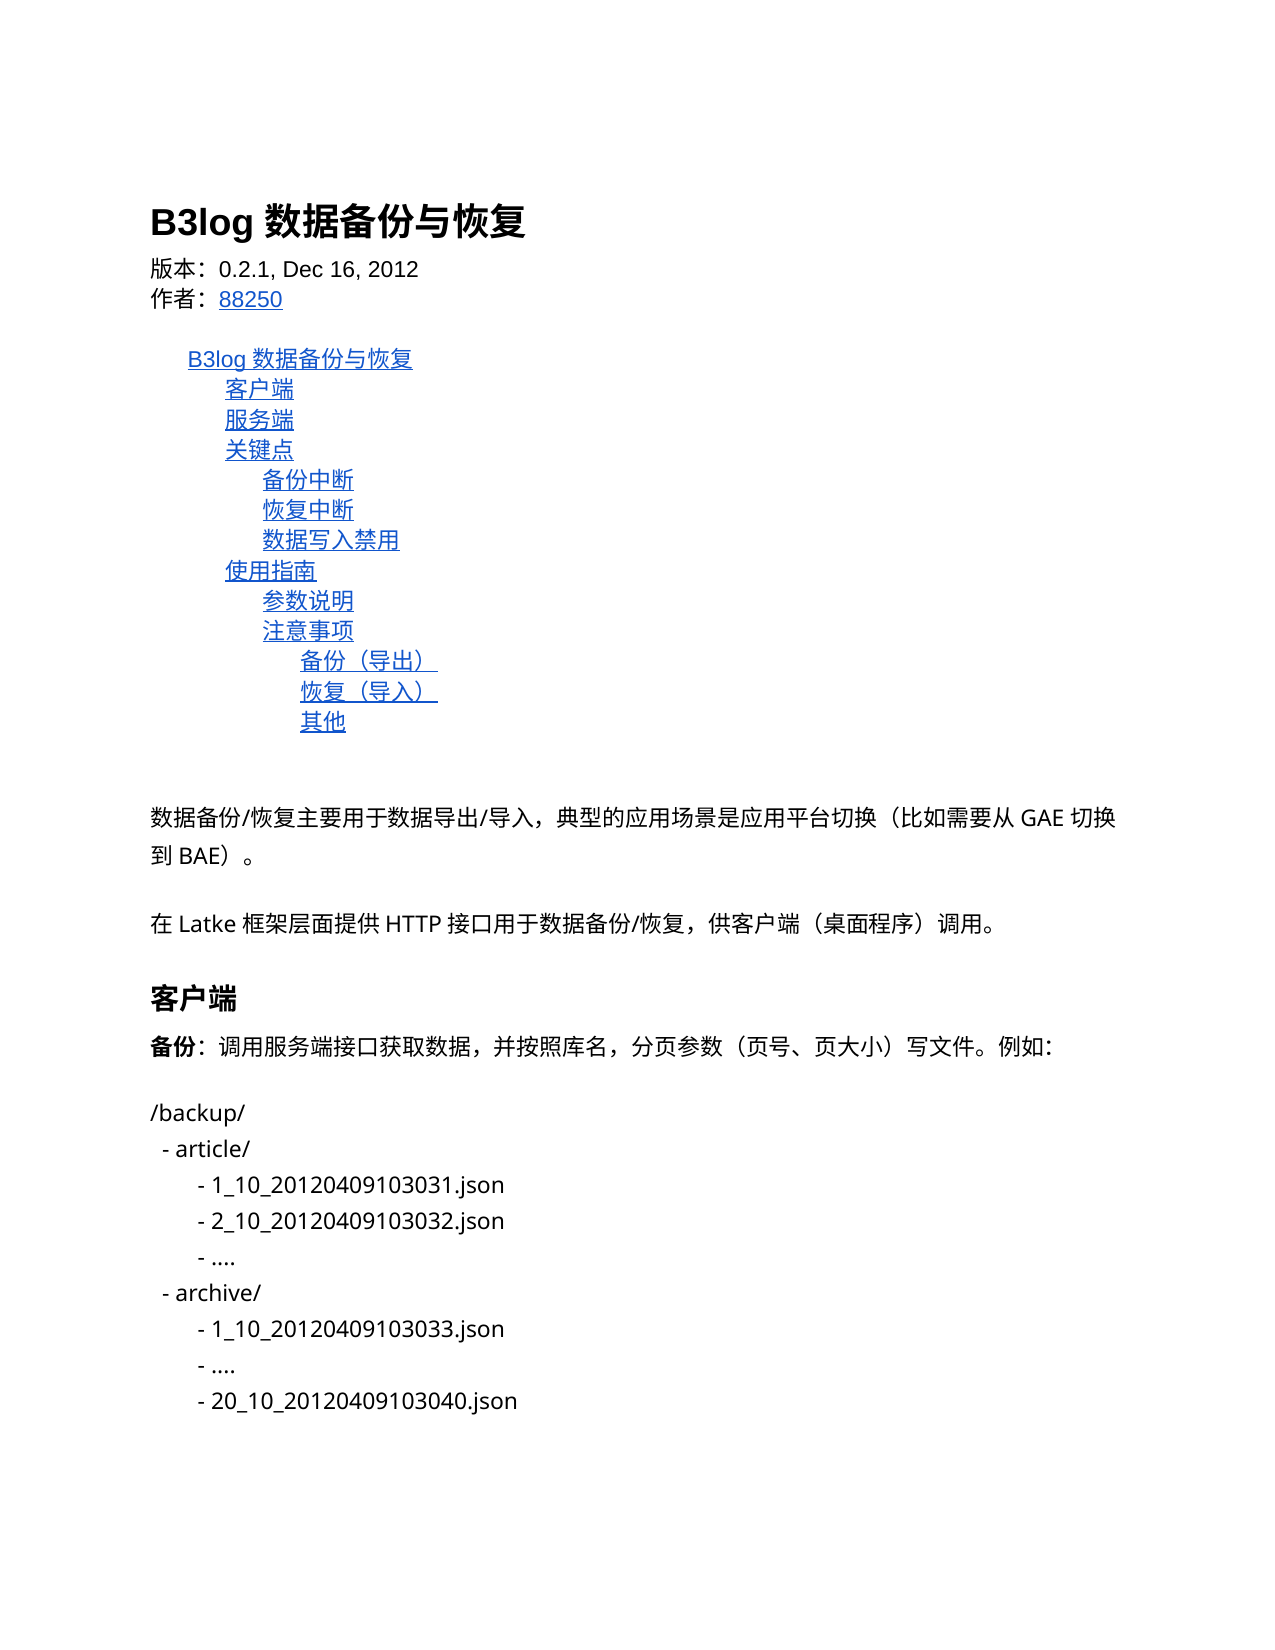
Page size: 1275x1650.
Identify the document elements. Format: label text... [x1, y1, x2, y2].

subtitle B3log 数据备份与恢复 [150, 200, 1125, 243]
text - .... [150, 1241, 1125, 1272]
text 数据写入禁用 [262, 527, 1125, 554]
text 在 Latke 框架层面提供 HTTP 接口用于数据备份/恢复，供客户端（桌面程序）调用。 [150, 906, 1125, 939]
text 备份中断 [262, 467, 1125, 493]
text 备份（导出） [300, 648, 1125, 675]
subtitle 客户端 [150, 982, 1125, 1016]
text 服务端 [225, 407, 1125, 433]
text 参数说明 [262, 588, 1125, 614]
text - article/ [150, 1133, 1125, 1164]
text - 2_10_20120409103032.json [150, 1205, 1125, 1236]
text 版本：0.2.1, Dec 16, 2012 [150, 256, 1125, 282]
text 关键点 [225, 437, 1125, 463]
text 注意事项 [262, 618, 1125, 644]
text - archive/ [150, 1277, 1125, 1308]
text 作者：88250 [150, 286, 1125, 312]
text 数据备份/恢复主要用于数据导出/导入，典型的应用场景是应用平台切换（比如需要从 GAE 切换到 BAE）。 [150, 799, 1125, 871]
text - 1_10_20120409103031.json [150, 1169, 1125, 1200]
text 使用指南 [225, 558, 1125, 584]
text 恢复中断 [262, 497, 1125, 524]
text 其他 [300, 709, 1125, 735]
text - 1_10_20120409103033.json [150, 1313, 1125, 1344]
text /backup/ [150, 1097, 1125, 1128]
text 恢复（导入） [300, 678, 1125, 705]
text 客户端 [225, 376, 1125, 403]
text B3log 数据备份与恢复 [187, 346, 1125, 373]
text 备份：调用服务端接口获取数据，并按照库名，分页参数（页号、页大小）写文件。例如： [150, 1029, 1125, 1062]
text - 20_10_20120409103040.json [150, 1385, 1125, 1416]
text - .... [150, 1349, 1125, 1380]
